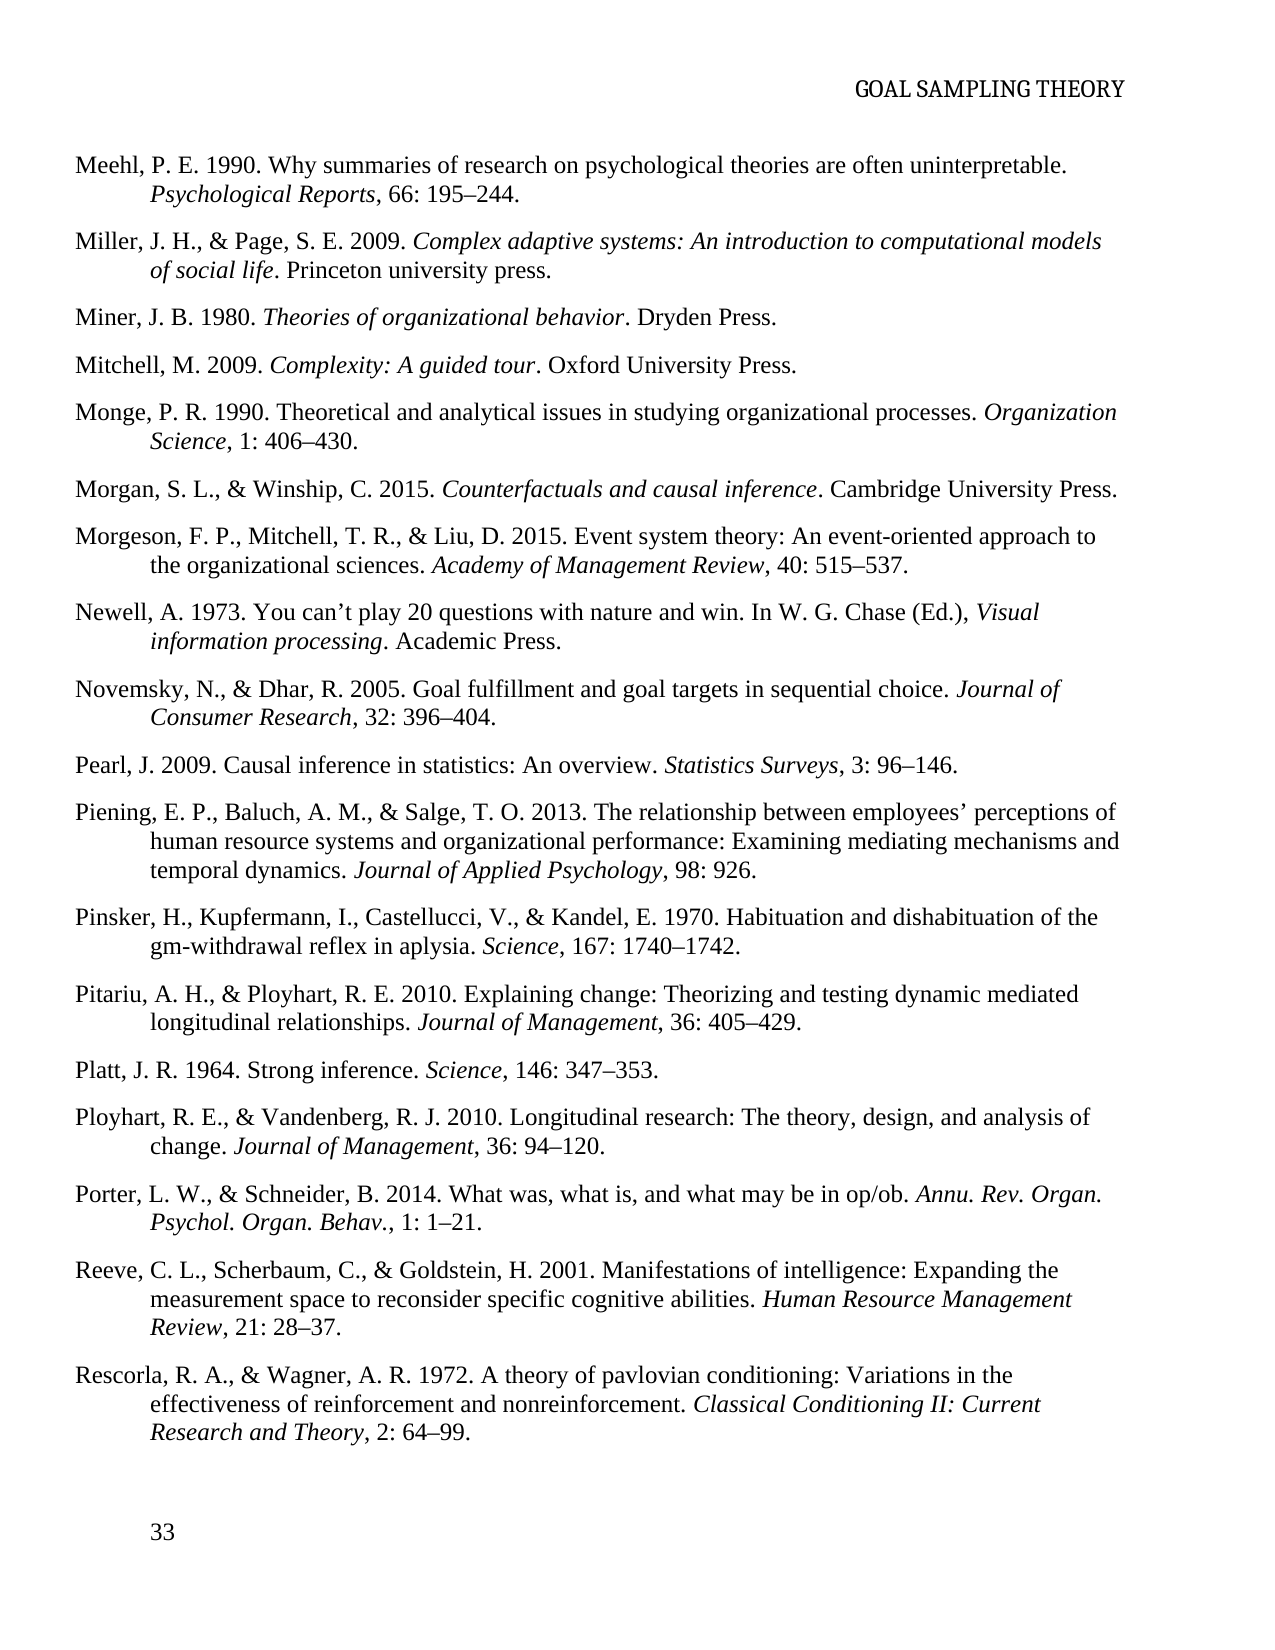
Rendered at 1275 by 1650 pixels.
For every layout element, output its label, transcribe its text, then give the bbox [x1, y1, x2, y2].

text Morgeson, F. P., Mitchell, T. R., & Liu, D. 2015. Event system theory: An event-oriented approach to the organizational sciences. Academy of Management Review, 40: 515–537. [75, 521, 1125, 579]
text Platt, J. R. 1964. Strong inference. Science, 146: 347–353. [75, 1055, 1125, 1084]
text Mitchell, M. 2009. Complexity: A guided tour. Oxford University Press. [75, 350, 1125, 379]
text Newell, A. 1973. You can’t play 20 questions with nature and win. In W. G. Chase (Ed.), Visual information processing. Academic Press. [75, 597, 1125, 655]
text Miller, J. H., & Page, S. E. 2009. Complex adaptive systems: An introduction to computational models of social life. Princeton university press. [75, 226, 1125, 284]
text Rescorla, R. A., & Wagner, A. R. 1972. A theory of pavlovian conditioning: Variations in the effectiveness of reinforcement and nonreinforcement. Classical Conditioning II: Current Research and Theory, 2: 64–99. [75, 1360, 1125, 1446]
text Pitariu, A. H., & Ployhart, R. E. 2010. Explaining change: Theorizing and testing dynamic mediated longitudinal relationships. Journal of Management, 36: 405–429. [75, 979, 1125, 1036]
text Ployhart, R. E., & Vandenberg, R. J. 2010. Longitudinal research: The theory, design, and analysis of change. Journal of Management, 36: 94–120. [75, 1102, 1125, 1160]
text Reeve, C. L., Scherbaum, C., & Goldstein, H. 2001. Manifestations of intelligence: Expanding the measurement space to reconsider specific cognitive abilities. Human Resource Management Review, 21: 28–37. [75, 1255, 1125, 1341]
text Meehl, P. E. 1990. Why summaries of research on psychological theories are often uninterpretable. Psychological Reports, 66: 195–244. [75, 150, 1125, 207]
text Morgan, S. L., & Winship, C. 2015. Counterfactuals and causal inference. Cambridge University Press. [75, 474, 1125, 502]
text Novemsky, N., & Dhar, R. 2005. Goal fulfillment and goal targets in sequential choice. Journal of Consumer Research, 32: 396–404. [75, 674, 1125, 731]
text Monge, P. R. 1990. Theoretical and analytical issues in studying organizational processes. Organization Science, 1: 406–430. [75, 397, 1125, 455]
text Pearl, J. 2009. Causal inference in statistics: An overview. Statistics Surveys, 3: 96–146. [75, 750, 1125, 779]
text Miner, J. B. 1980. Theories of organizational behavior. Dryden Press. [75, 302, 1125, 331]
text Piening, E. P., Baluch, A. M., & Salge, T. O. 2013. The relationship between employees’ perceptions of human resource systems and organizational performance: Examining mediating mechanisms and temporal dynamics. Journal of Applied Psychology, 98: 926. [75, 797, 1125, 884]
text Pinsker, H., Kupfermann, I., Castellucci, V., & Kandel, E. 1970. Habituation and dishabituation of the gm-withdrawal reflex in aplysia. Science, 167: 1740–1742. [75, 902, 1125, 960]
text Porter, L. W., & Schneider, B. 2014. What was, what is, and what may be in op/ob. Annu. Rev. Organ. Psychol. Organ. Behav., 1: 1–21. [75, 1179, 1125, 1236]
